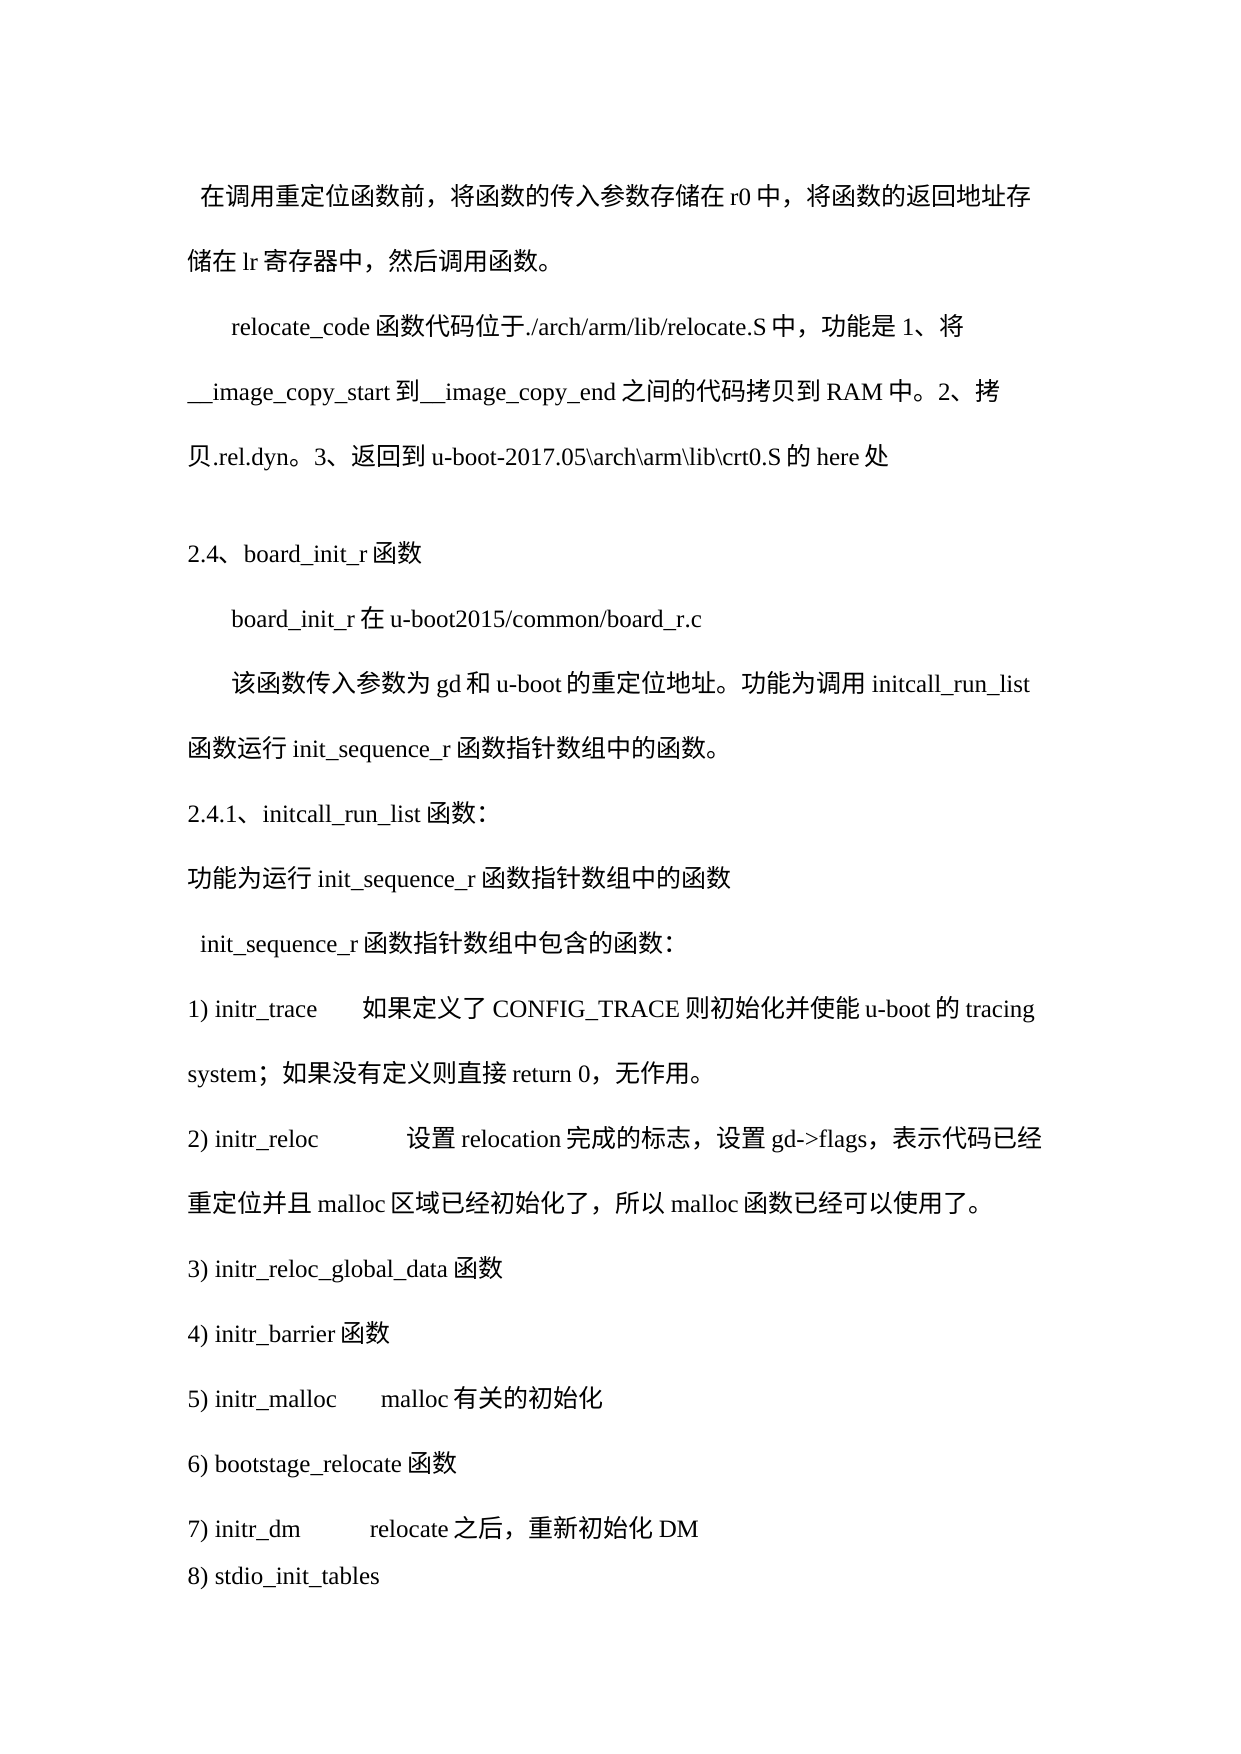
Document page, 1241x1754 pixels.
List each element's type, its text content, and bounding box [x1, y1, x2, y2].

text 该函数传入参数为gd和u-boot的重定位地址。功能为调用initcall_run_list函数运行init_sequence_r函数指针数组中的函数。 [187, 649, 1053, 779]
text 功能为运行init_sequence_r函数指针数组中的函数 [187, 844, 1053, 909]
text 在调用重定位函数前，将函数的传入参数存储在r0中，将函数的返回地址存储在lr寄存器中，然后调用函数。 [187, 162, 1053, 292]
text 2.4、board_init_r函数 [187, 519, 1053, 584]
text 7) initr_dm relocate之后，重新初始化DM [187, 1494, 1053, 1559]
text init_sequence_r函数指针数组中包含的函数： [187, 909, 1053, 974]
text relocate_code函数代码位于./arch/arm/lib/relocate.S中，功能是1、将__image_copy_start到__image_copy_end之间的代码拷贝到RAM中。2、拷贝.rel.dyn。3、返回到u-boot-2017.05\arch\arm\lib\crt0.S的here处 [187, 292, 1053, 487]
text 8) stdio_init_tables [187, 1559, 1053, 1592]
text 2.4.1、initcall_run_list函数： [187, 779, 1053, 844]
text 4) initr_barrier函数 [187, 1299, 1053, 1364]
text 6) bootstage_relocate函数 [187, 1429, 1053, 1494]
text 3) initr_reloc_global_data函数 [187, 1234, 1053, 1299]
text board_init_r在u-boot2015/common/board_r.c [187, 584, 1053, 649]
text 2) initr_reloc 设置relocation完成的标志，设置gd->flags，表示代码已经重定位并且malloc区域已经初始化了，所以malloc函数已经可以使用了。 [187, 1104, 1053, 1234]
text 1) initr_trace 如果定义了CONFIG_TRACE则初始化并使能u-boot的tracing system；如果没有定义则直接return 0，无作用。 [187, 974, 1053, 1104]
text 5) initr_malloc malloc有关的初始化 [187, 1364, 1053, 1429]
